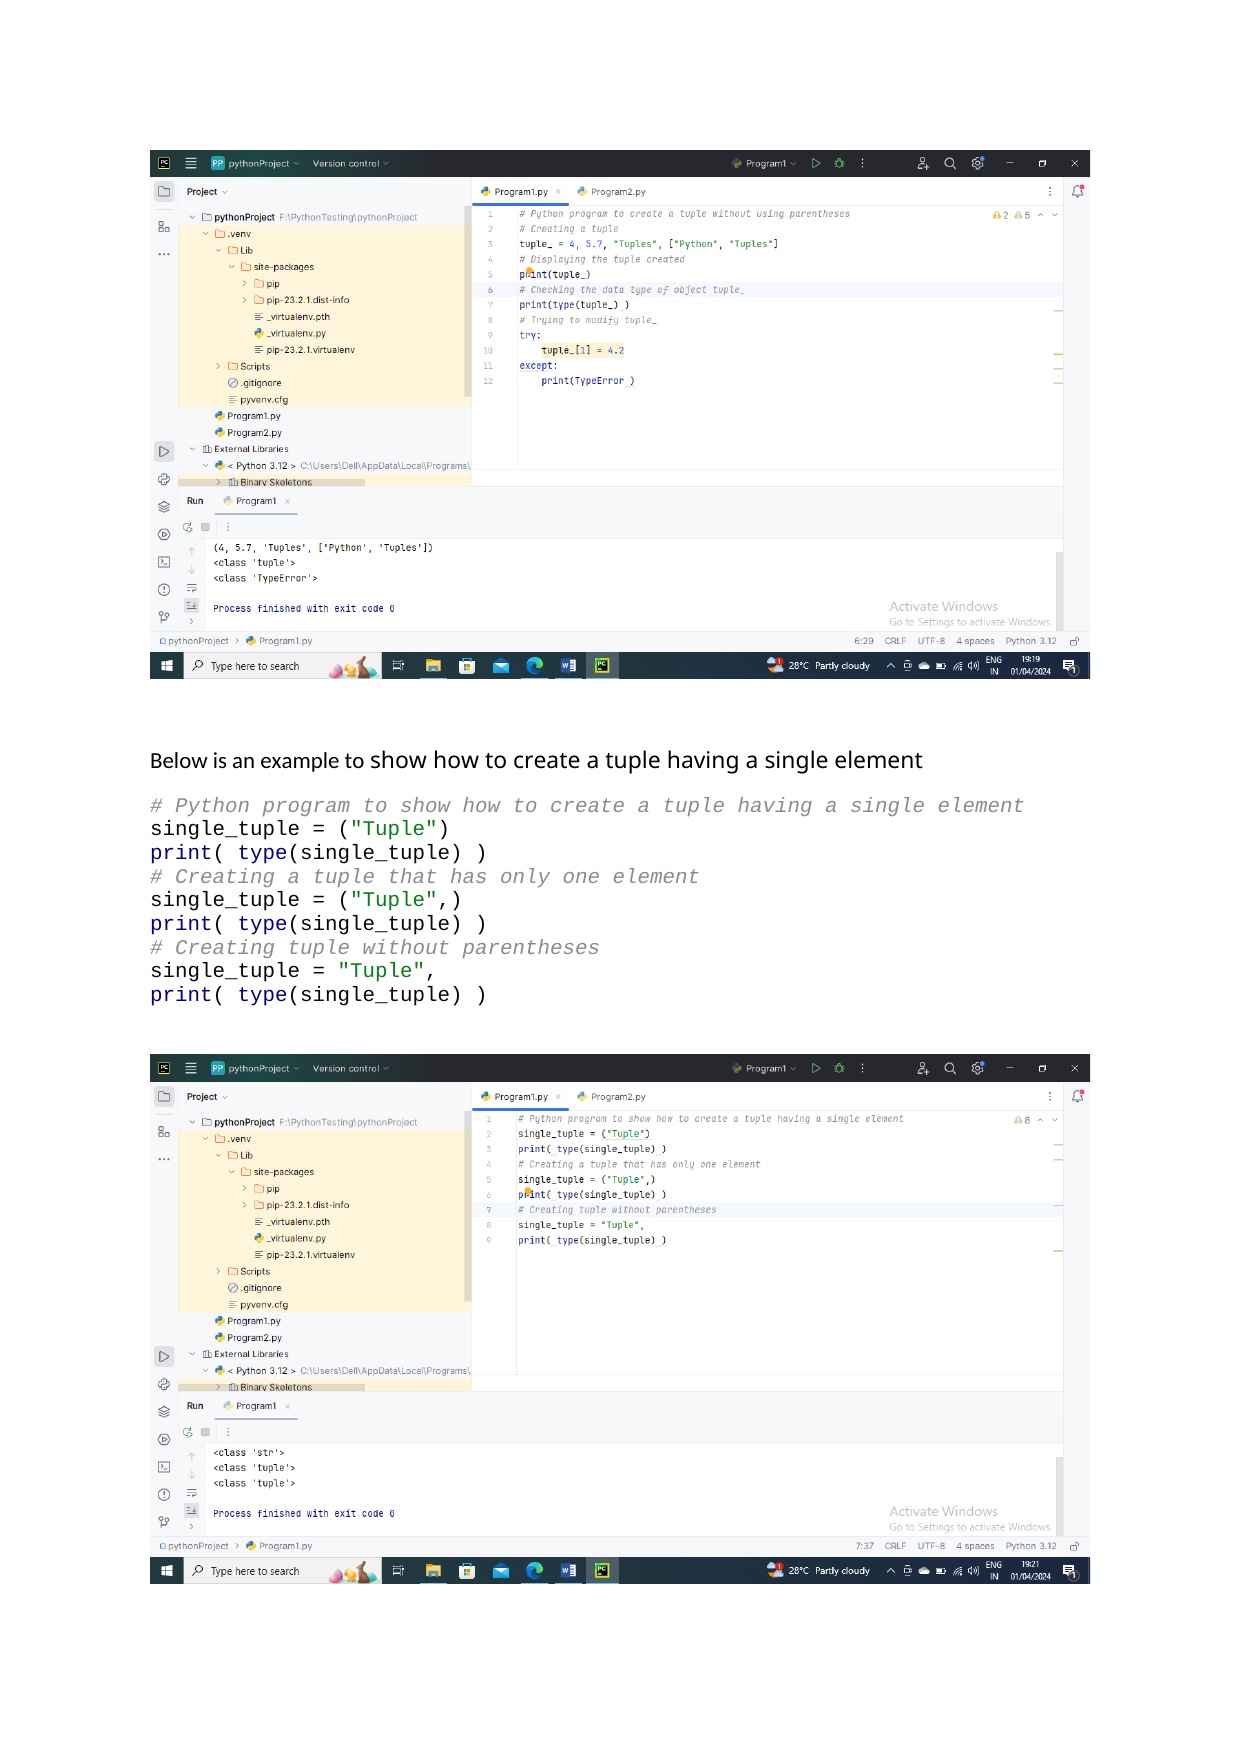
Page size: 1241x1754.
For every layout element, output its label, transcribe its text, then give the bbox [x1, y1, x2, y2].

text # Python program to show how to create a tuple having a single element single_tuple = ("Tuple") print( type(single_tuple) ) # Creating a tuple that has only one element single_tuple = ("Tuple",) print( type(single_tuple) ) # Creating tuple without parentheses single_tuple = "Tuple", print( type(single_tuple) ) [150, 795, 1090, 1008]
picture [150, 150, 1091, 679]
text Below is an example to show how to create a tuple having a single element [150, 744, 1090, 776]
picture [150, 1054, 1091, 1584]
